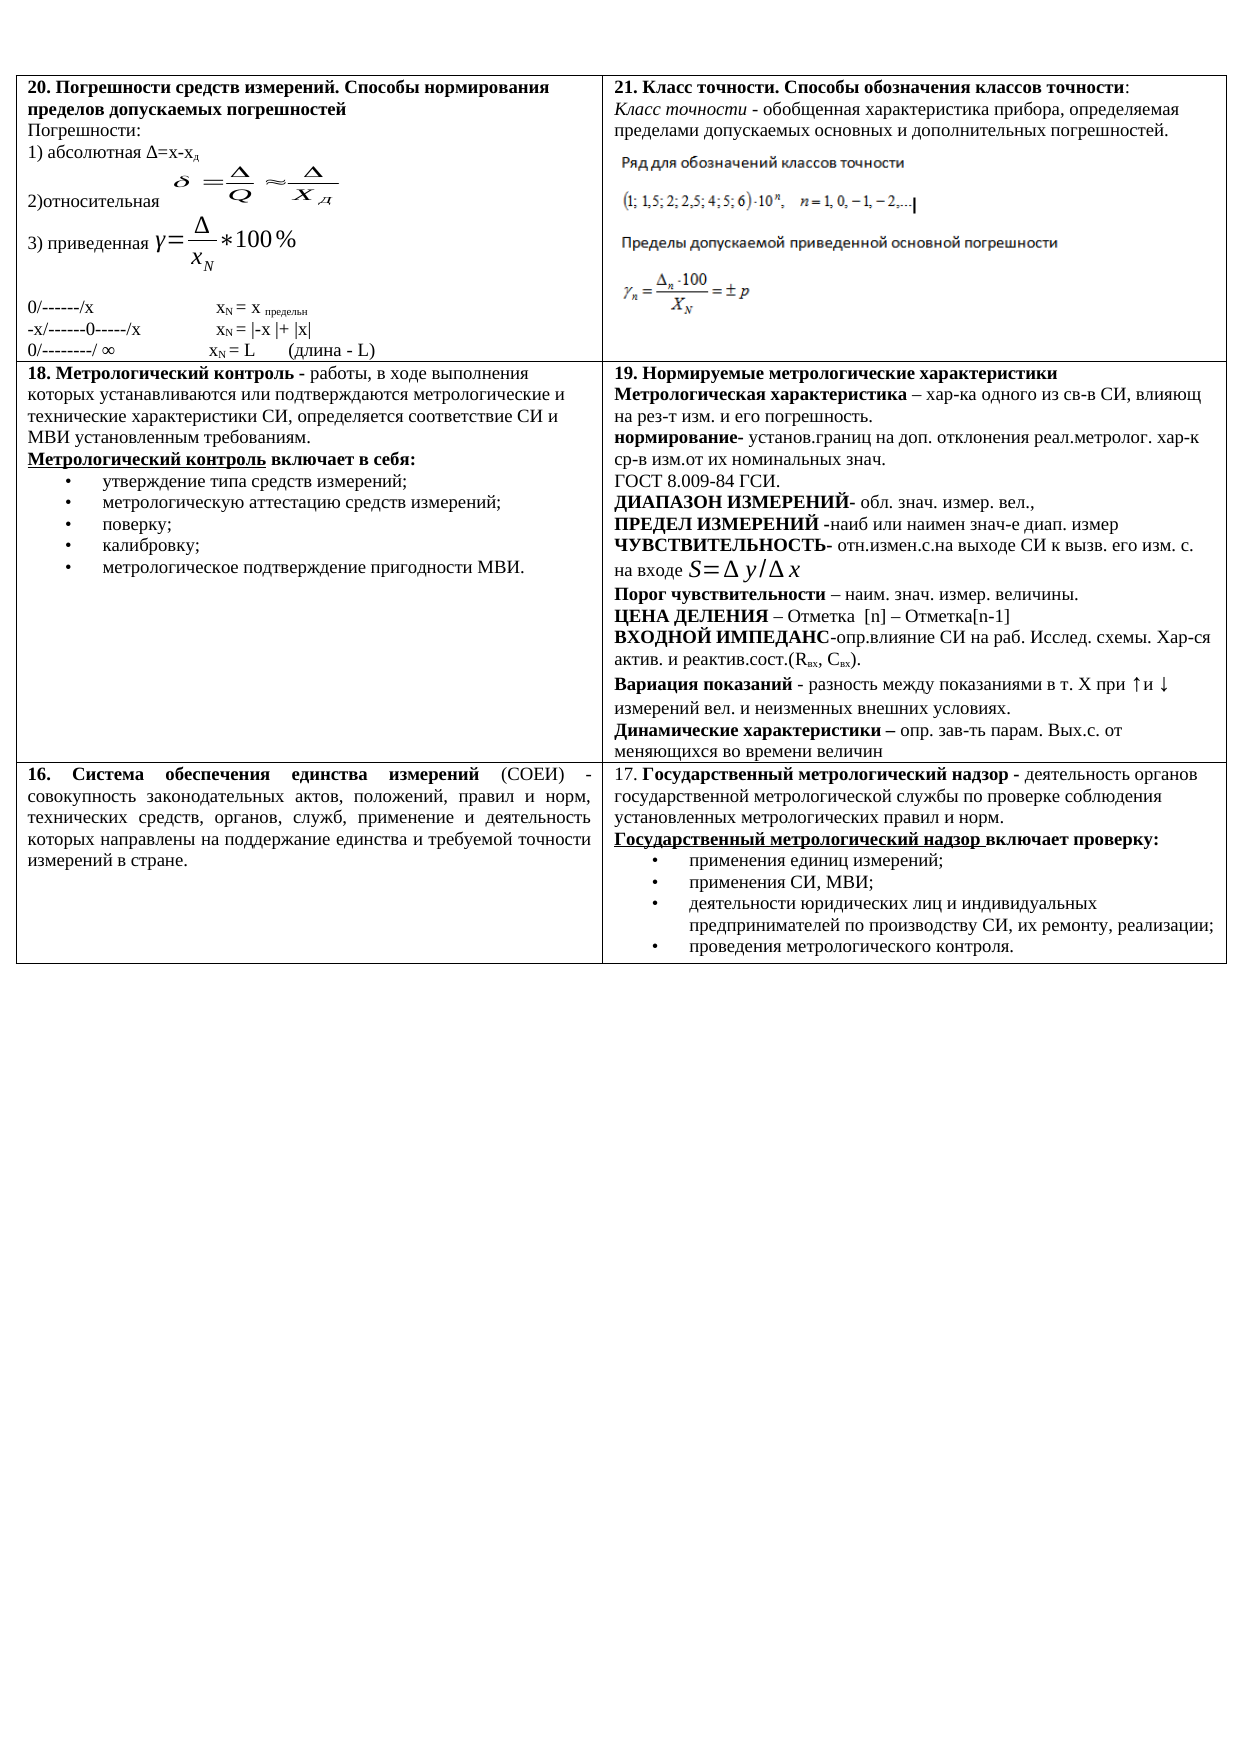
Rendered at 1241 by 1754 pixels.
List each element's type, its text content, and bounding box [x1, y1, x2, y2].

table_cell 16. Система обеспечения единства измерений (СОЕИ) - совокупность законодательных актов, положений, правил и норм, технических средств, органов, служб, применение и деятельность которых направлены на поддержание единства и требуемой точности измерений в стране. [17, 763, 602, 963]
picture [614, 140, 1070, 318]
table_cell 18. Метрологический контроль - работы, в ходе выполнения которых устанавливаются или подтверждаются метрологические и технические характеристики СИ, определяется соответствие СИ и МВИ установленным требованиям. Метрологический контроль включает в себя: утверждение типа средств измерений; метрологическую аттестацию средств измерений; поверку; калибровку; метрологическое подтверждение пригодности МВИ. [17, 362, 602, 762]
table_cell 21. Класс точности. Способы обозначения классов точности: Класс точности - обобщенная характеристика прибора, определяемая пределами допускаемых основных и дополнительных погрешностей. [603, 76, 1226, 361]
table_cell 17. Государственный метрологический надзор - деятельность органов государственной метрологической службы по проверке соблюдения установленных метрологических правил и норм. Государственный метрологический надзор включает проверку: применения единиц измерений; применения СИ, МВИ; деятельности юридических лиц и индивидуальных предпринимателей по производству СИ, их ремонту, реализации; проведения метрологического контроля. [603, 763, 1226, 963]
table_cell 20. Погрешности средств измерений. Способы нормирования пределов допускаемых погрешностей Погрешности: 1) абсолютная ∆=x-xд 2)относительная 3) приведенная 0/------/х xN = x предельн -х/------0-----/х xN = |-x |+ |x| 0/--------/ ∞ xN = L (длина - L) [17, 76, 602, 361]
table_cell 19. Нормируемые метрологические характеристики Метрологическая характеристика – хар-ка одного из св-в СИ, влияющ на рез-т изм. и его погрешность. нормирование- установ.границ на доп. отклонения реал.метролог. хар-к ср-в изм.от их номинальных знач. ГОСТ 8.009-84 ГСИ. ДИАПАЗОН ИЗМЕРЕНИЙ- обл. знач. измер. вел., ПРЕДЕЛ ИЗМЕРЕНИЙ -наиб или наимен знач-е диап. измер ЧУВСТВИТЕЛЬНОСТЬ- отн.измен.с.на выходе СИ к вызв. его изм. с. на входе Порог чувствительности – наим. знач. измер. величины. ЦЕНА ДЕЛЕНИЯ – Отметка [n] – Отметка[n-1] ВХОДНОЙ ИМПЕДАНС-опр.влияние СИ на раб. Исслед. схемы. Хар-ся актив. и реактив.сост.(Rвх, Свх). Вариация показаний - разность между показаниями в т. Х при и измерений вел. и неизменных внешних условиях. Динамические характеристики – опр. зав-ть парам. Вых.с. от меняющихся во времени величин [603, 362, 1226, 762]
